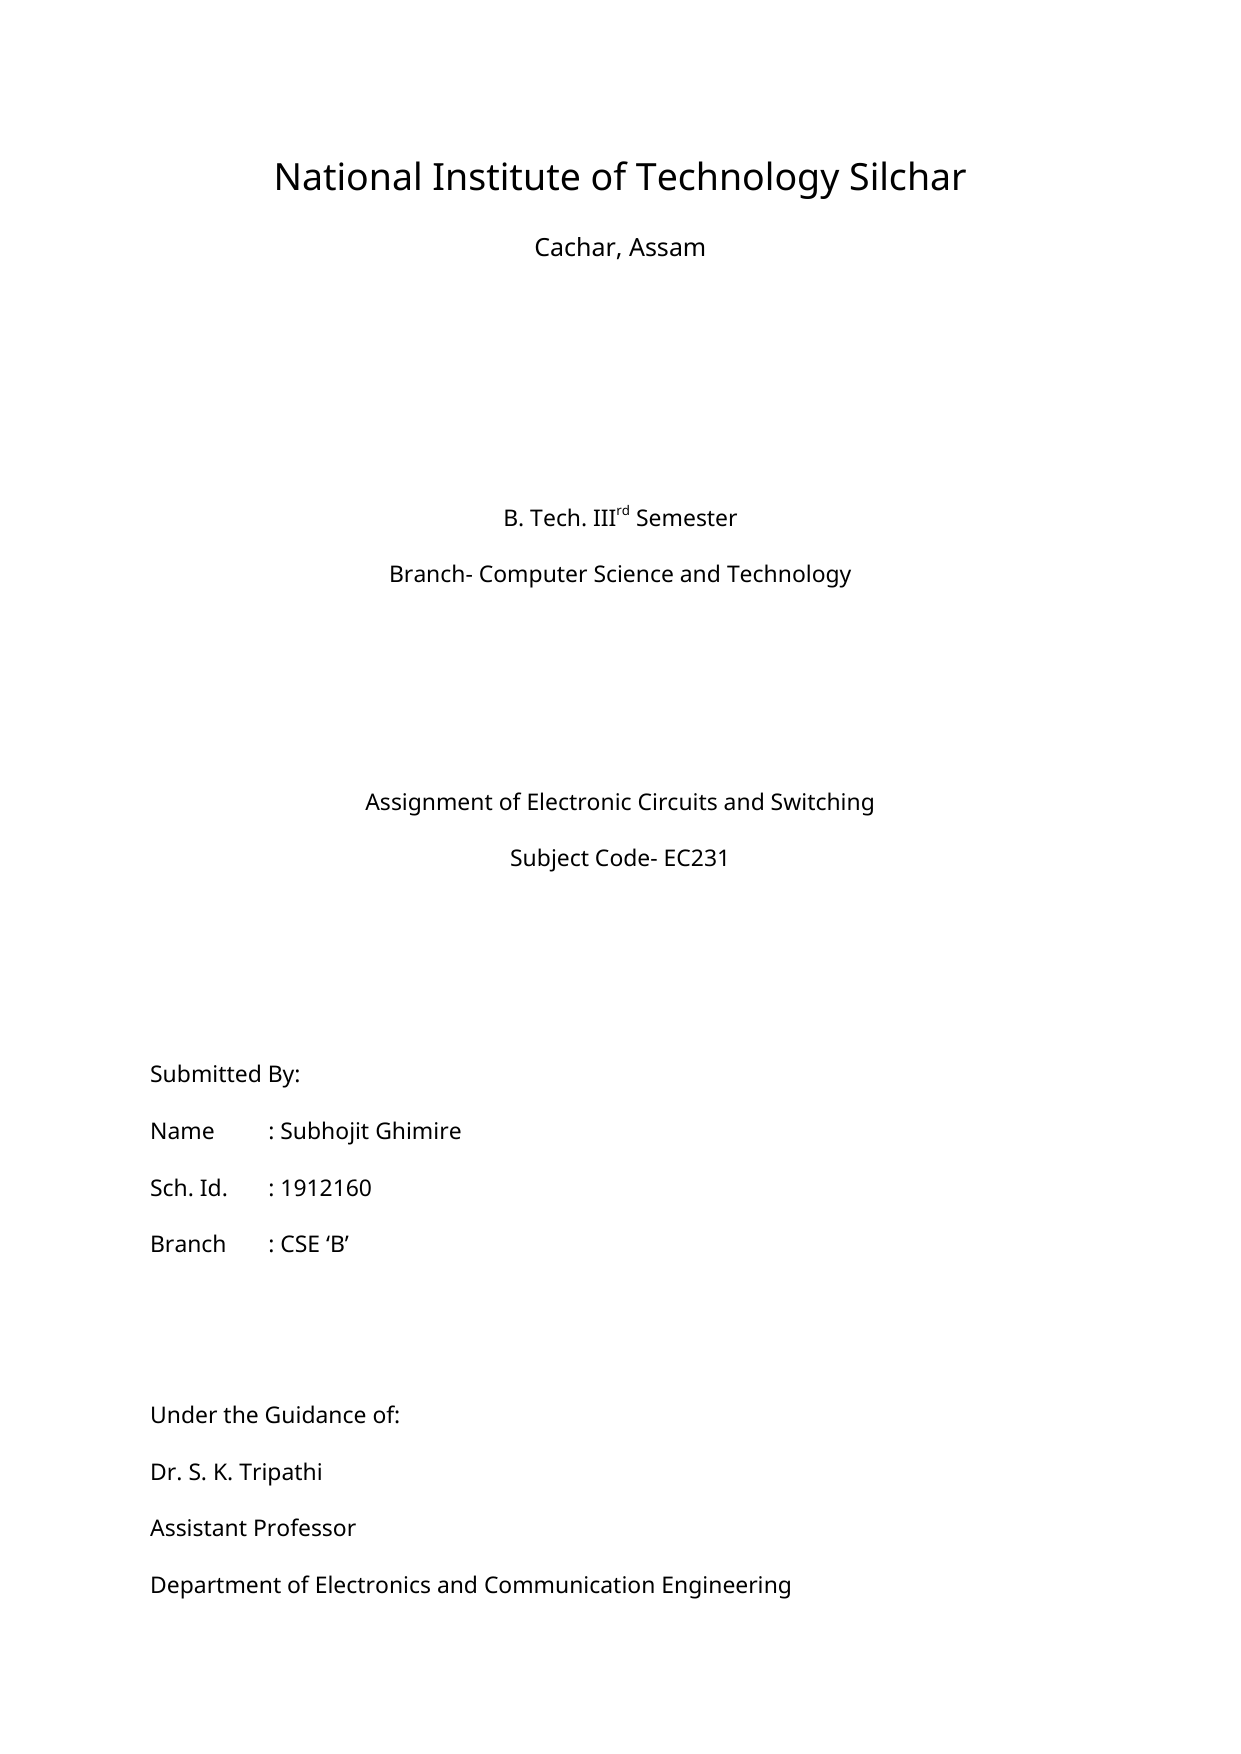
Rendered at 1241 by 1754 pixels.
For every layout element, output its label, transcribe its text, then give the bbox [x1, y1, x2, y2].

text B. Tech. IIIrd Semester [150, 502, 1090, 533]
text Assistant Professor [150, 1512, 1090, 1543]
text Cachar, Assam [150, 229, 1090, 263]
text Submitted By: [150, 1058, 1090, 1089]
text Name : Subhojit Ghimire [150, 1115, 1090, 1146]
text Dr. S. K. Tripathi [150, 1455, 1090, 1487]
text Department of Electronics and Communication Engineering [150, 1569, 1090, 1600]
text Assignment of Electronic Circuits and Switching [150, 785, 1090, 817]
text Subject Code- EC231 [150, 842, 1090, 873]
text Branch- Computer Science and Technology [150, 558, 1090, 589]
text Branch : CSE ‘B’ [150, 1228, 1090, 1259]
text Sch. Id. : 1912160 [150, 1172, 1090, 1203]
text National Institute of Technology Silchar [150, 150, 1090, 201]
text Under the Guidance of: [150, 1399, 1090, 1430]
